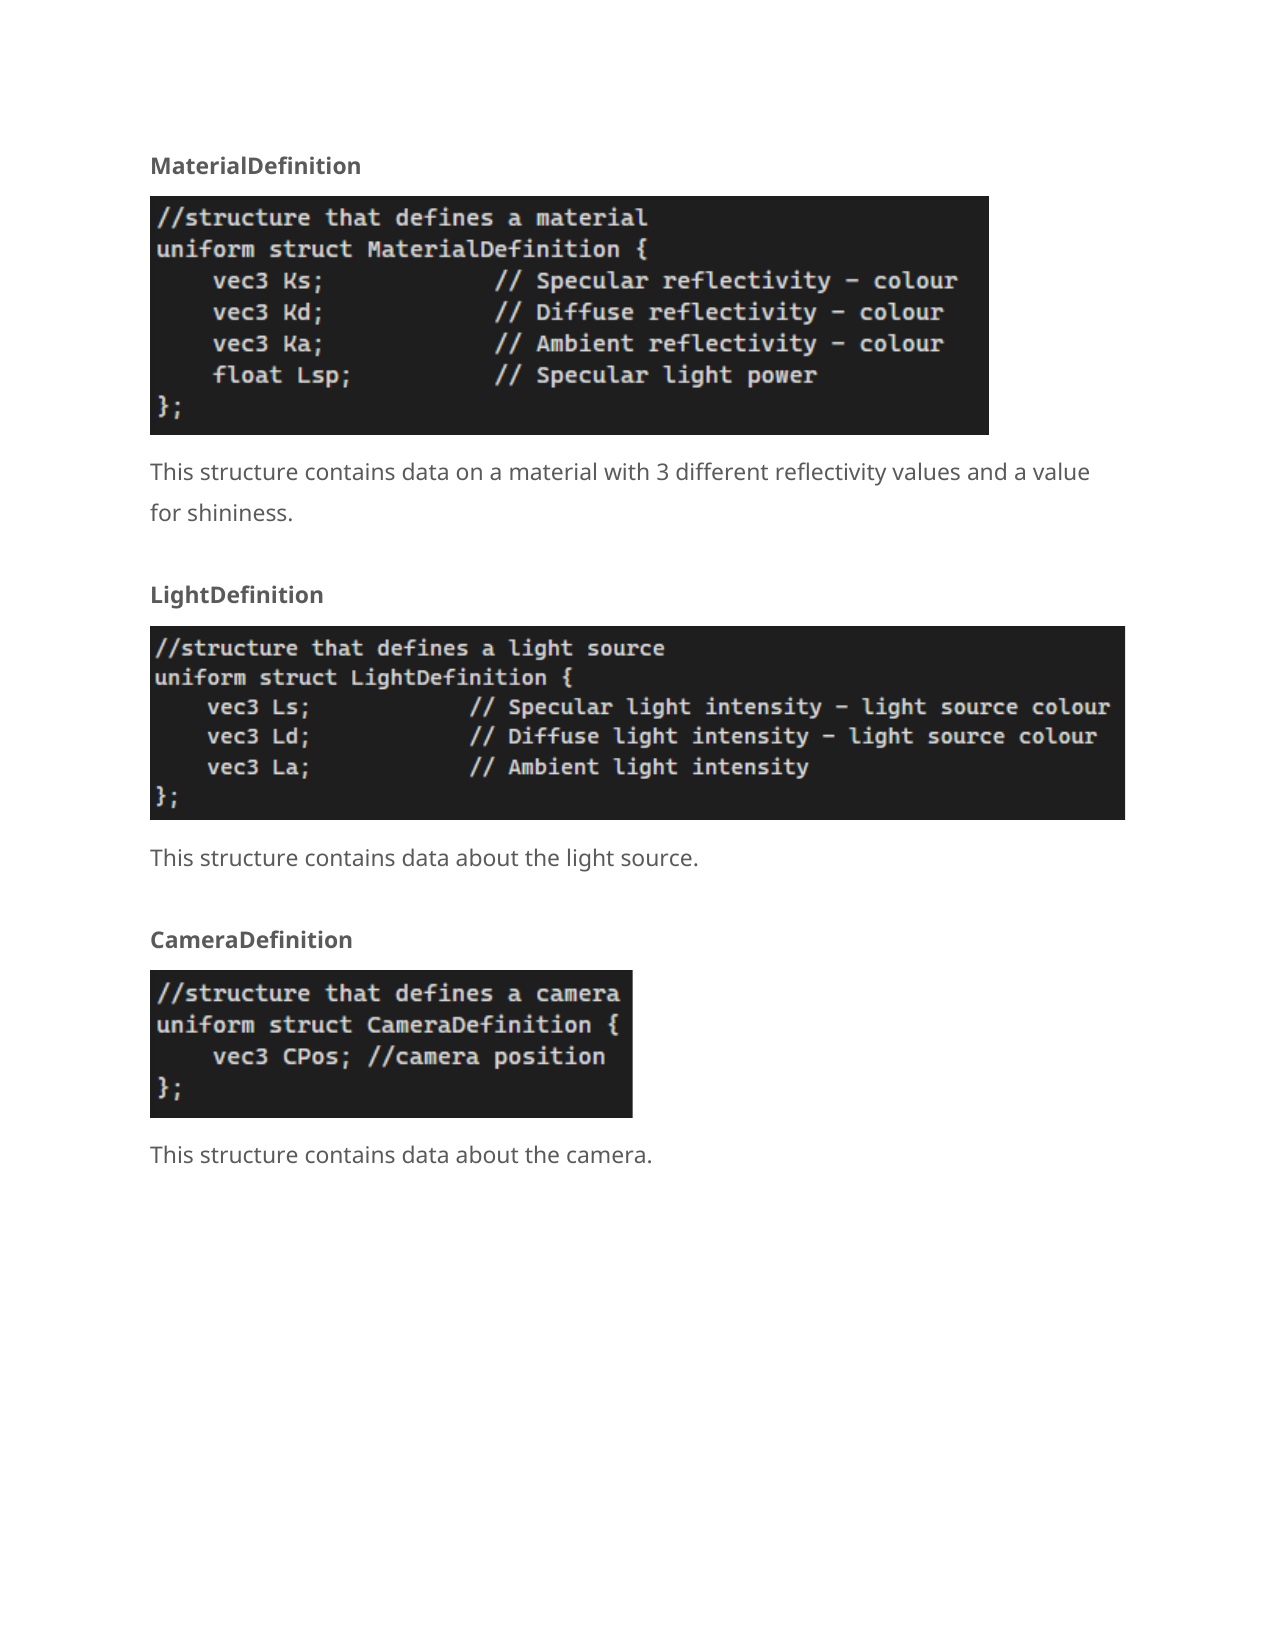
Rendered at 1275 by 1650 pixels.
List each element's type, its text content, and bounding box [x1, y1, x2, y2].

subtitle CameraDefinition [150, 924, 1125, 955]
picture [150, 970, 633, 1118]
subtitle MaterialDefinition [150, 150, 1125, 181]
text This structure contains data about the camera. [150, 1139, 1125, 1171]
subtitle LightDefinition [150, 579, 1125, 610]
picture [150, 196, 989, 435]
picture [150, 626, 1125, 820]
text This structure contains data on a material with 3 different reflectivity values and a value for shininess. [150, 456, 1125, 528]
text This structure contains data about the light source. [150, 841, 1125, 873]
